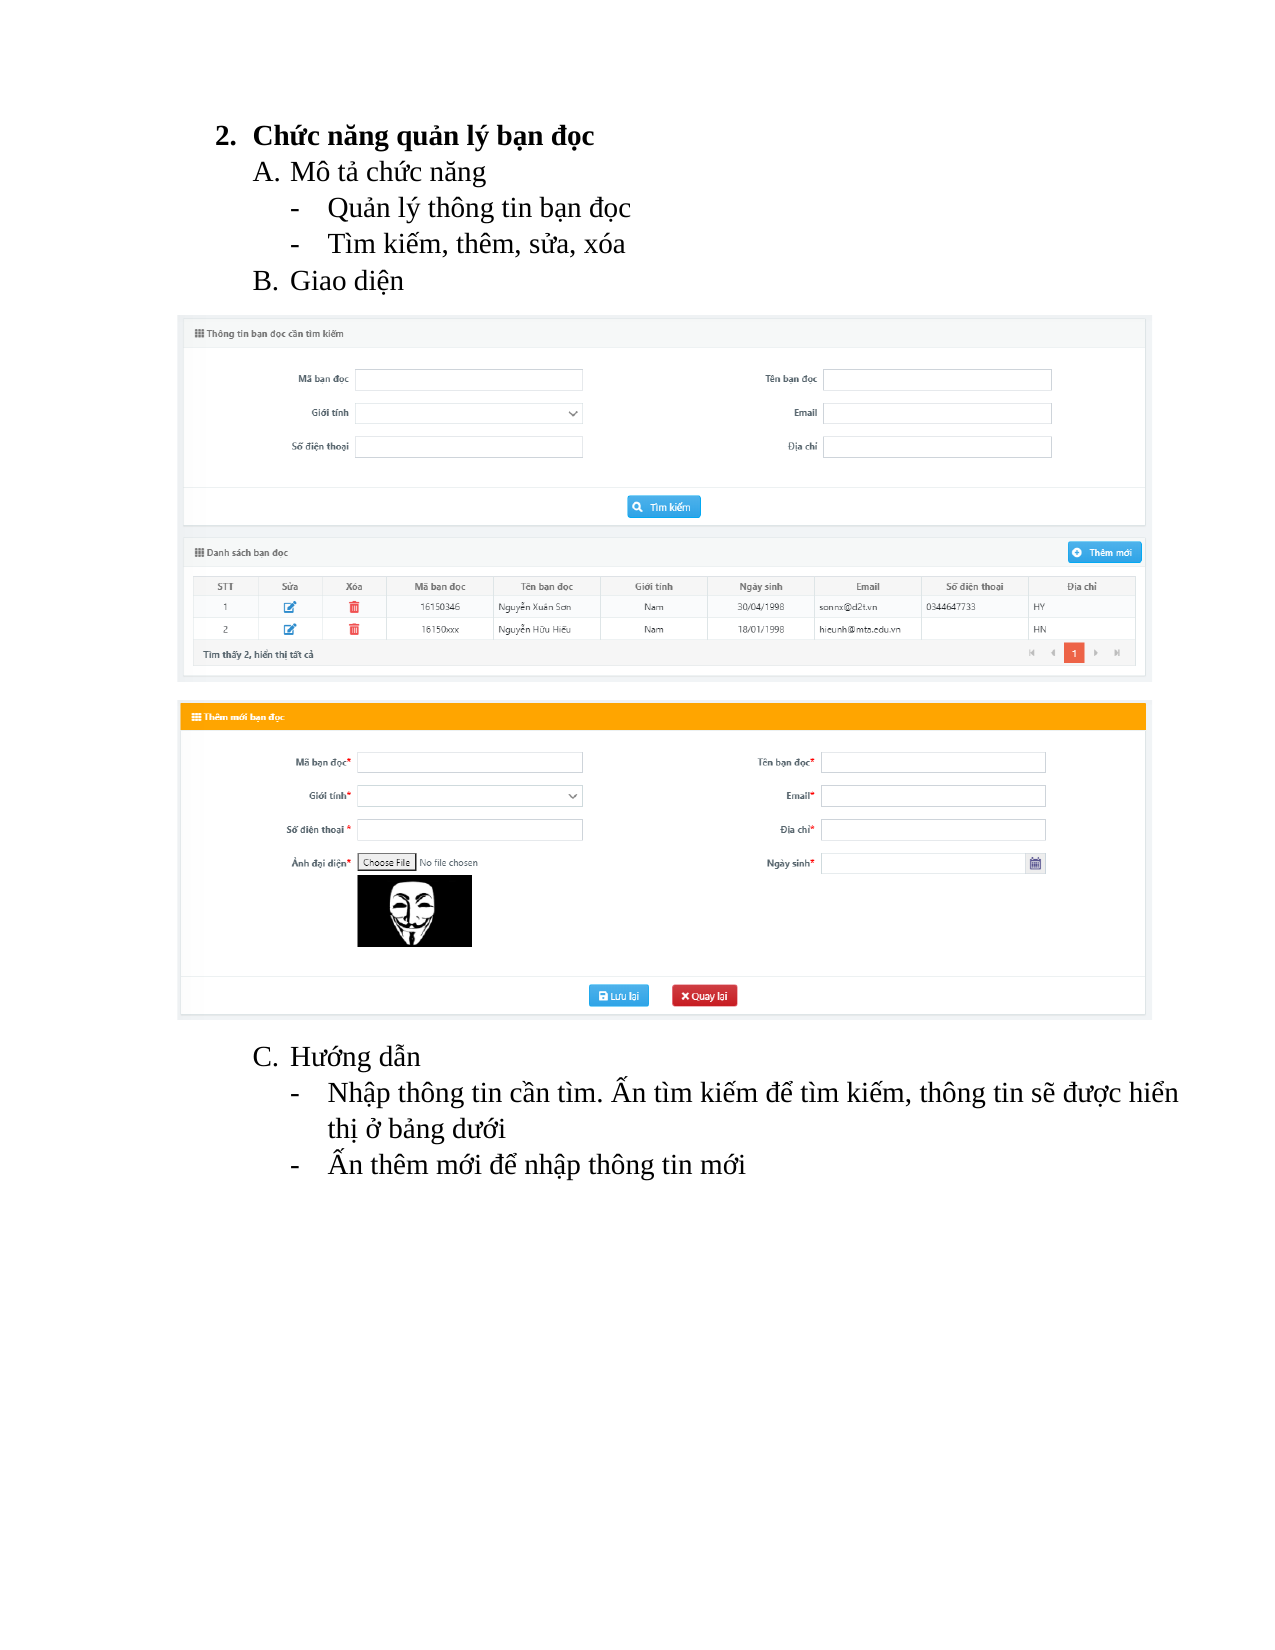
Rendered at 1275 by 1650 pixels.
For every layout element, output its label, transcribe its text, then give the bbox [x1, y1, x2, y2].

list Giao diện [252, 263, 1186, 296]
list Ấn thêm mới để nhập thông tin mới [290, 1147, 1186, 1181]
list Hướng dẫn [252, 1039, 1186, 1072]
list Quản lý thông tin bạn đọc [290, 190, 1186, 224]
list Nhập thông tin cần tìm. Ấn tìm kiếm để tìm kiếm, thông tin sẽ được hiển thị ở bảng dưới [290, 1075, 1186, 1145]
list Mô tả chức năng [252, 154, 1186, 188]
list Tìm kiếm, thêm, sửa, xóa [290, 227, 1186, 260]
subtitle Chức năng quản lý bạn đọc [215, 118, 1186, 152]
picture [177, 700, 1153, 1020]
picture [177, 315, 1153, 682]
